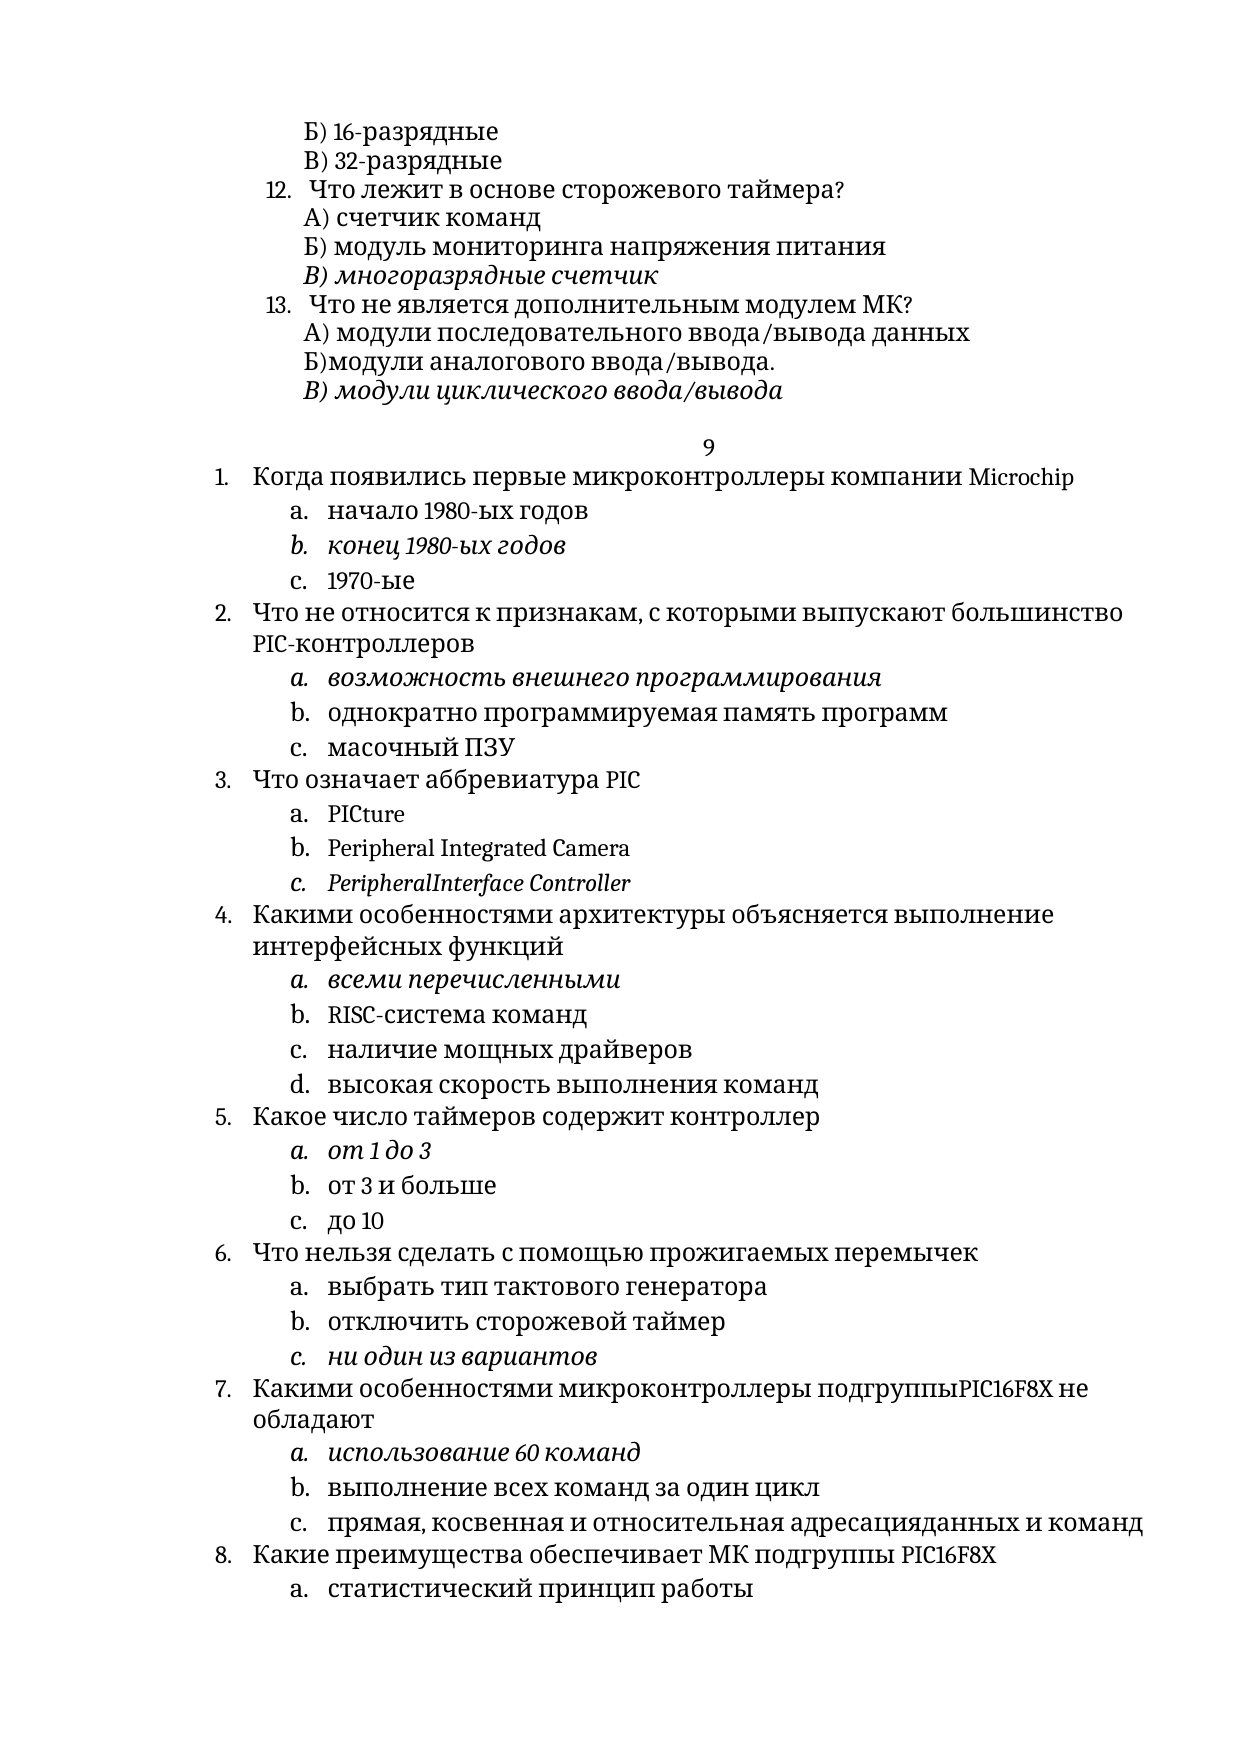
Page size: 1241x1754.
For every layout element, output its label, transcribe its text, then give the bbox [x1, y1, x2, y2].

list отключить сторожевой таймер [290, 1305, 1152, 1337]
list масочный ПЗУ [290, 731, 1152, 763]
list прямая, косвенная и относительная адресацияданных и команд [290, 1506, 1152, 1539]
list Что не относится к признакам, с которыми выпускают большинство PIC-контроллеров [215, 599, 1152, 659]
text В) многоразрядные счетчик [303, 262, 1152, 291]
list возможность внешнего программирования [290, 661, 1152, 693]
list PICture [290, 797, 1152, 829]
list Что лежит в основе сторожевого таймера? [266, 176, 1152, 204]
list начало 1980-ых годов [290, 494, 1152, 527]
list Какие преимущества обеспечивает МК подгруппы PIC16F8X [215, 1541, 1152, 1570]
list однократно программируемая память программ [290, 696, 1152, 728]
list выбрать тип тактового генератора [290, 1270, 1152, 1302]
text 9 [177, 434, 1152, 463]
text В) модули циклического ввода/вывода [303, 377, 1152, 406]
list конец 1980-ых годов [290, 529, 1152, 561]
list Какое число таймеров содержит контроллер [215, 1103, 1152, 1132]
list Peripheral Integrated Camera [290, 832, 1152, 864]
list ни один из вариантов [290, 1339, 1152, 1372]
list высокая скорость выполнения команд [290, 1068, 1152, 1101]
list от 1 до 3 [290, 1134, 1152, 1166]
list статистический принцип работы [290, 1572, 1152, 1605]
list от 3 и больше [290, 1169, 1152, 1201]
text А) модули последовательного ввода/вывода данных [303, 319, 1152, 348]
text Б)модули аналогового ввода/вывода. [303, 348, 1152, 377]
text А) счетчик команд [303, 204, 1152, 233]
list Когда появились первые микроконтроллеры компании Microchip [215, 463, 1152, 492]
list всеми перечисленными [290, 963, 1152, 996]
list выполнение всех команд за один цикл [290, 1471, 1152, 1504]
list Что не является дополнительным модулем МК? [266, 291, 1152, 319]
list до 10 [290, 1204, 1152, 1236]
text Б) 16-разрядные [303, 118, 1152, 147]
list наличие мощных драйверов [290, 1033, 1152, 1066]
list Что означает аббревиатура PIC [215, 766, 1152, 794]
list Какими особенностями архитектуры объясняется выполнение интерфейсных функций [215, 901, 1152, 961]
list 1970-ые [290, 564, 1152, 596]
list RISC-система команд [290, 998, 1152, 1031]
text В) 32-разрядные [303, 147, 1152, 176]
list Что нельзя сделать с помощью прожигаемых перемычек [215, 1239, 1152, 1267]
list Какими особенностями микроконтроллеры подгруппыPIC16F8X не обладают [215, 1374, 1152, 1434]
text Б) модуль мониторинга напряжения питания [303, 233, 1152, 262]
list использование 60 команд [290, 1437, 1152, 1469]
list PeripheralInterface Controller [290, 866, 1152, 899]
